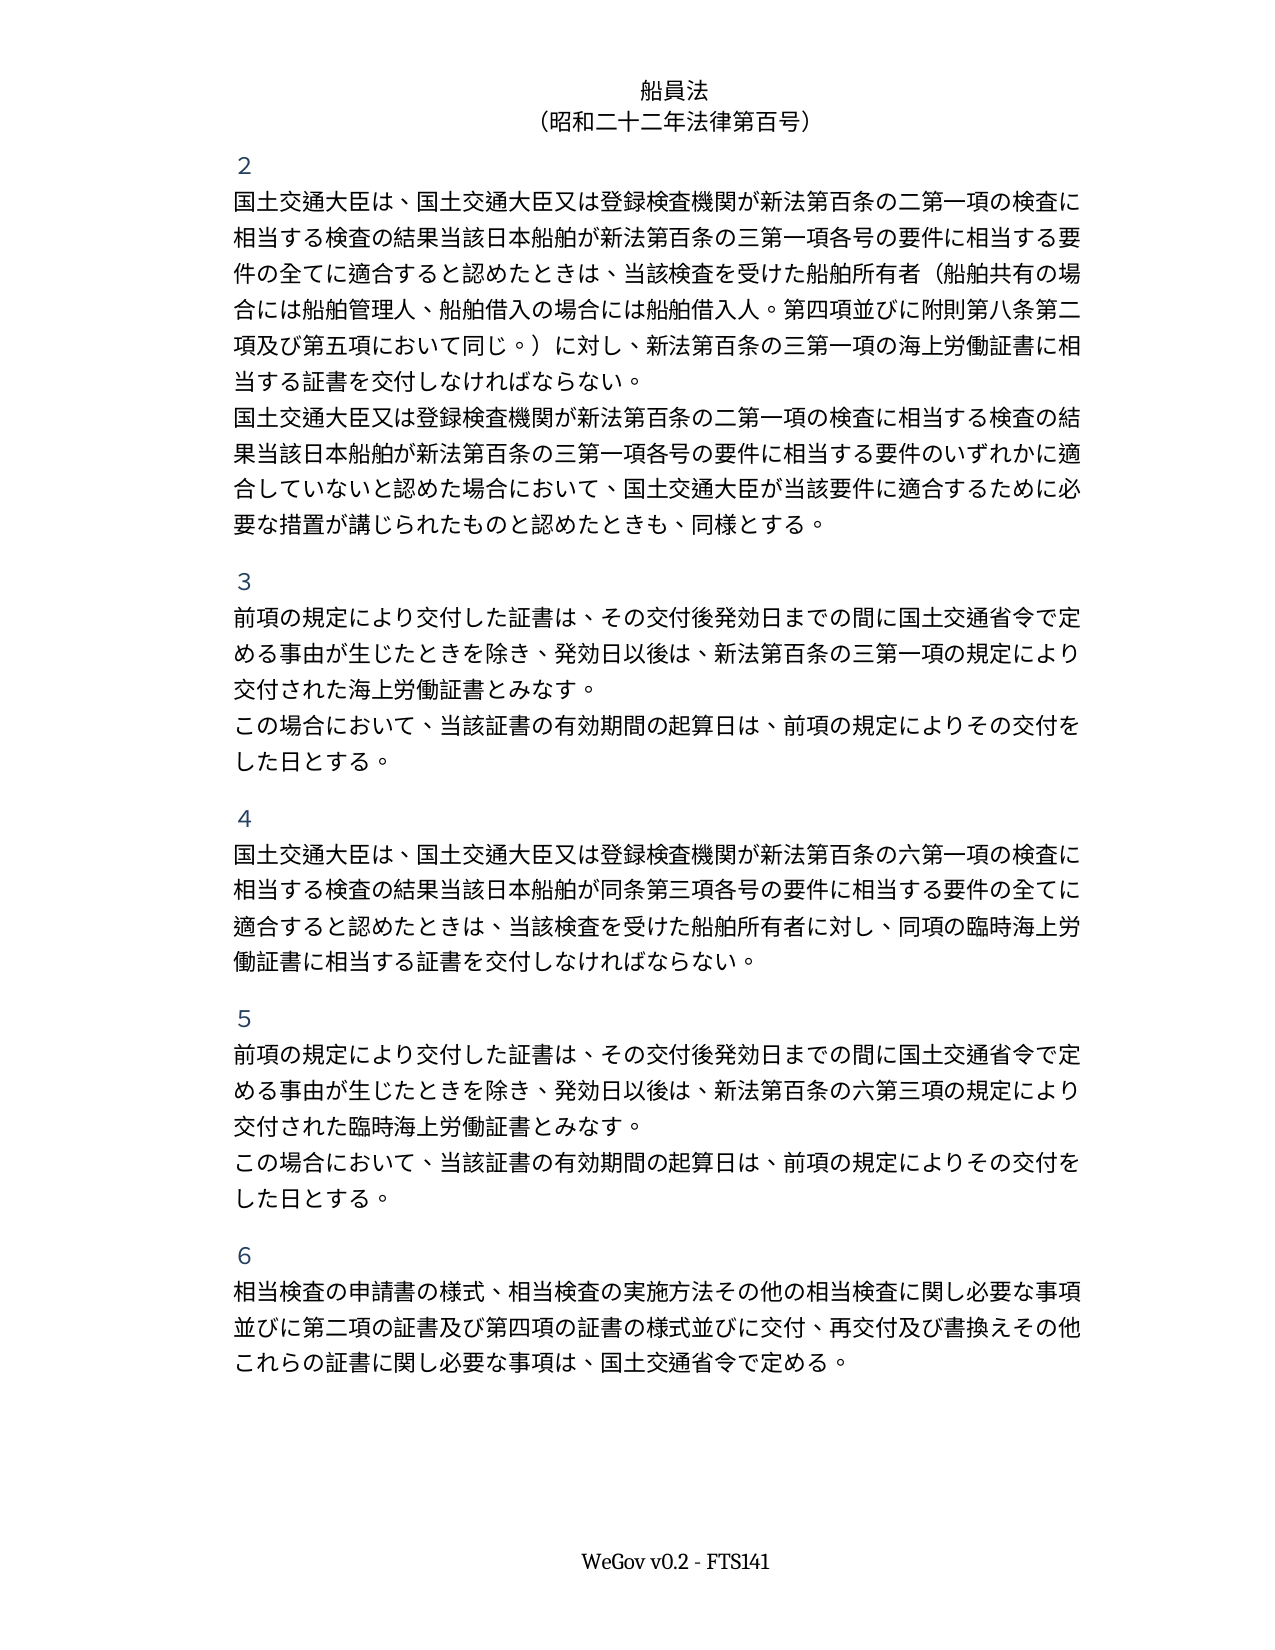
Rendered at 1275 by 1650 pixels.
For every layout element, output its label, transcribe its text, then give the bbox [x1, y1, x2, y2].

subtitle ４ [233, 803, 1087, 834]
text 前項の規定により交付した証書は、その交付後発効日までの間に国土交通省令で定める事由が生じたときを除き、発効日以後は、新法第百条の三第一項の規定により交付された海上労働証書とみなす。 この場合において、当該証書の有効期間の起算日は、前項の規定によりその交付をした日とする。 [233, 602, 1087, 777]
subtitle ５ [233, 1003, 1087, 1034]
text 国土交通大臣は、国土交通大臣又は登録検査機関が新法第百条の六第一項の検査に相当する検査の結果当該日本船舶が同条第三項各号の要件に相当する要件の全てに適合すると認めたときは、当該検査を受けた船舶所有者に対し、同項の臨時海上労働証書に相当する証書を交付しなければならない。 [233, 838, 1087, 978]
text 前項の規定により交付した証書は、その交付後発効日までの間に国土交通省令で定める事由が生じたときを除き、発効日以後は、新法第百条の六第三項の規定により交付された臨時海上労働証書とみなす。 この場合において、当該証書の有効期間の起算日は、前項の規定によりその交付をした日とする。 [233, 1039, 1087, 1214]
subtitle ３ [233, 566, 1087, 597]
subtitle ２ [233, 150, 1087, 181]
text 相当検査の申請書の様式、相当検査の実施方法その他の相当検査に関し必要な事項並びに第二項の証書及び第四項の証書の様式並びに交付、再交付及び書換えその他これらの証書に関し必要な事項は、国土交通省令で定める。 [233, 1276, 1087, 1379]
subtitle ６ [233, 1239, 1087, 1271]
text 国土交通大臣は、国土交通大臣又は登録検査機関が新法第百条の二第一項の検査に相当する検査の結果当該日本船舶が新法第百条の三第一項各号の要件に相当する要件の全てに適合すると認めたときは、当該検査を受けた船舶所有者（船舶共有の場合には船舶管理人、船舶借入の場合には船舶借入人。第四項並びに附則第八条第二項及び第五項において同じ。）に対し、新法第百条の三第一項の海上労働証書に相当する証書を交付しなければならない。 国土交通大臣又は登録検査機関が新法第百条の二第一項の検査に相当する検査の結果当該日本船舶が新法第百条の三第一項各号の要件に相当する要件のいずれかに適合していないと認めた場合において、国土交通大臣が当該要件に適合するために必要な措置が講じられたものと認めたときも、同様とする。 [233, 186, 1087, 541]
